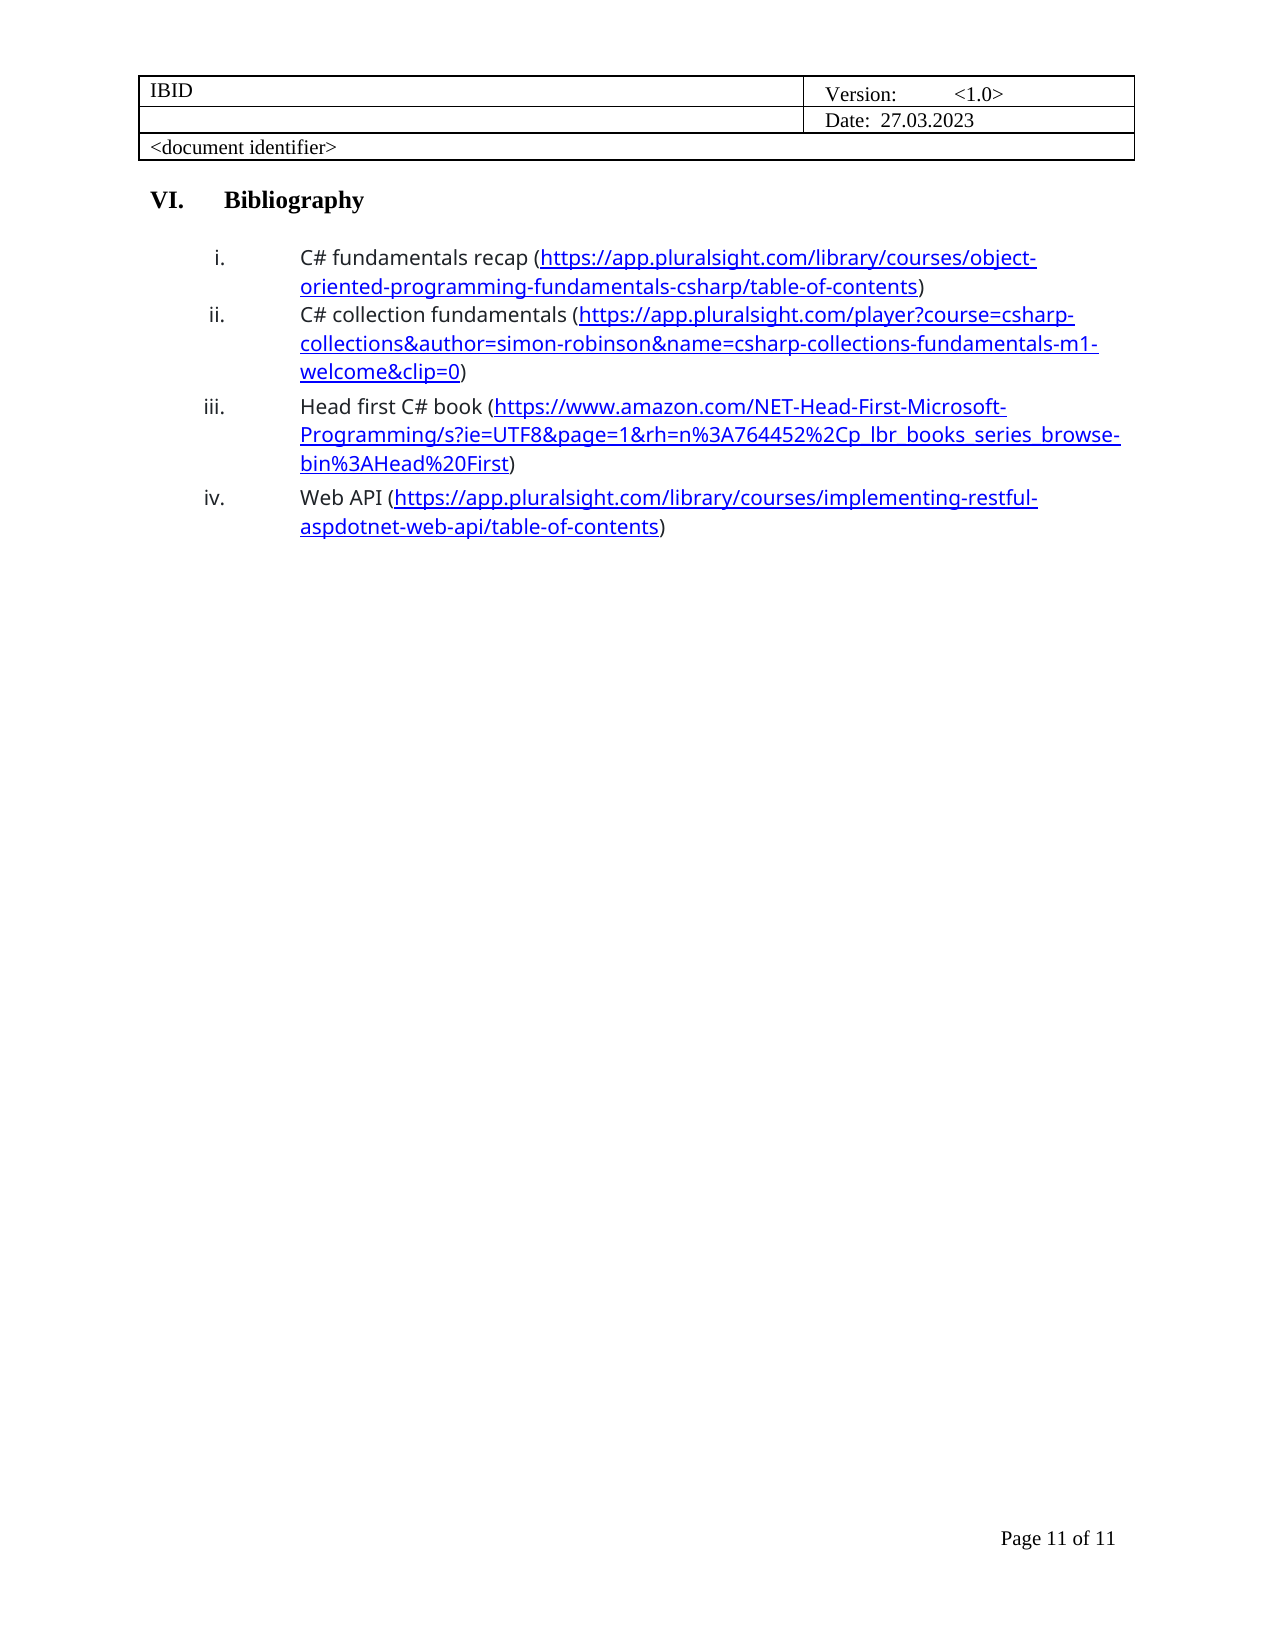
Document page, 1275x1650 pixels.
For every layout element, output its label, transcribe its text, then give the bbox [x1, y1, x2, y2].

list Head first C# book (https://www.amazon.com/NET-Head-First-Microsoft-Programming/s?ie=UTF8&page=1&rh=n%3A764452%2Cp_lbr_books_series_browse-bin%3AHead%20First) [225, 392, 1125, 477]
subtitle Bibliography [150, 185, 1125, 214]
list C# collection fundamentals (https://app.pluralsight.com/player?course=csharp-collections&author=simon-robinson&name=csharp-collections-fundamentals-m1-welcome&clip=0) [225, 300, 1125, 386]
list C# fundamentals recap (https://app.pluralsight.com/library/courses/object-oriented-programming-fundamentals-csharp/table-of-contents) [225, 243, 1125, 300]
list Web API (https://app.pluralsight.com/library/courses/implementing-restful-aspdotnet-web-api/table-of-contents) [225, 483, 1125, 540]
